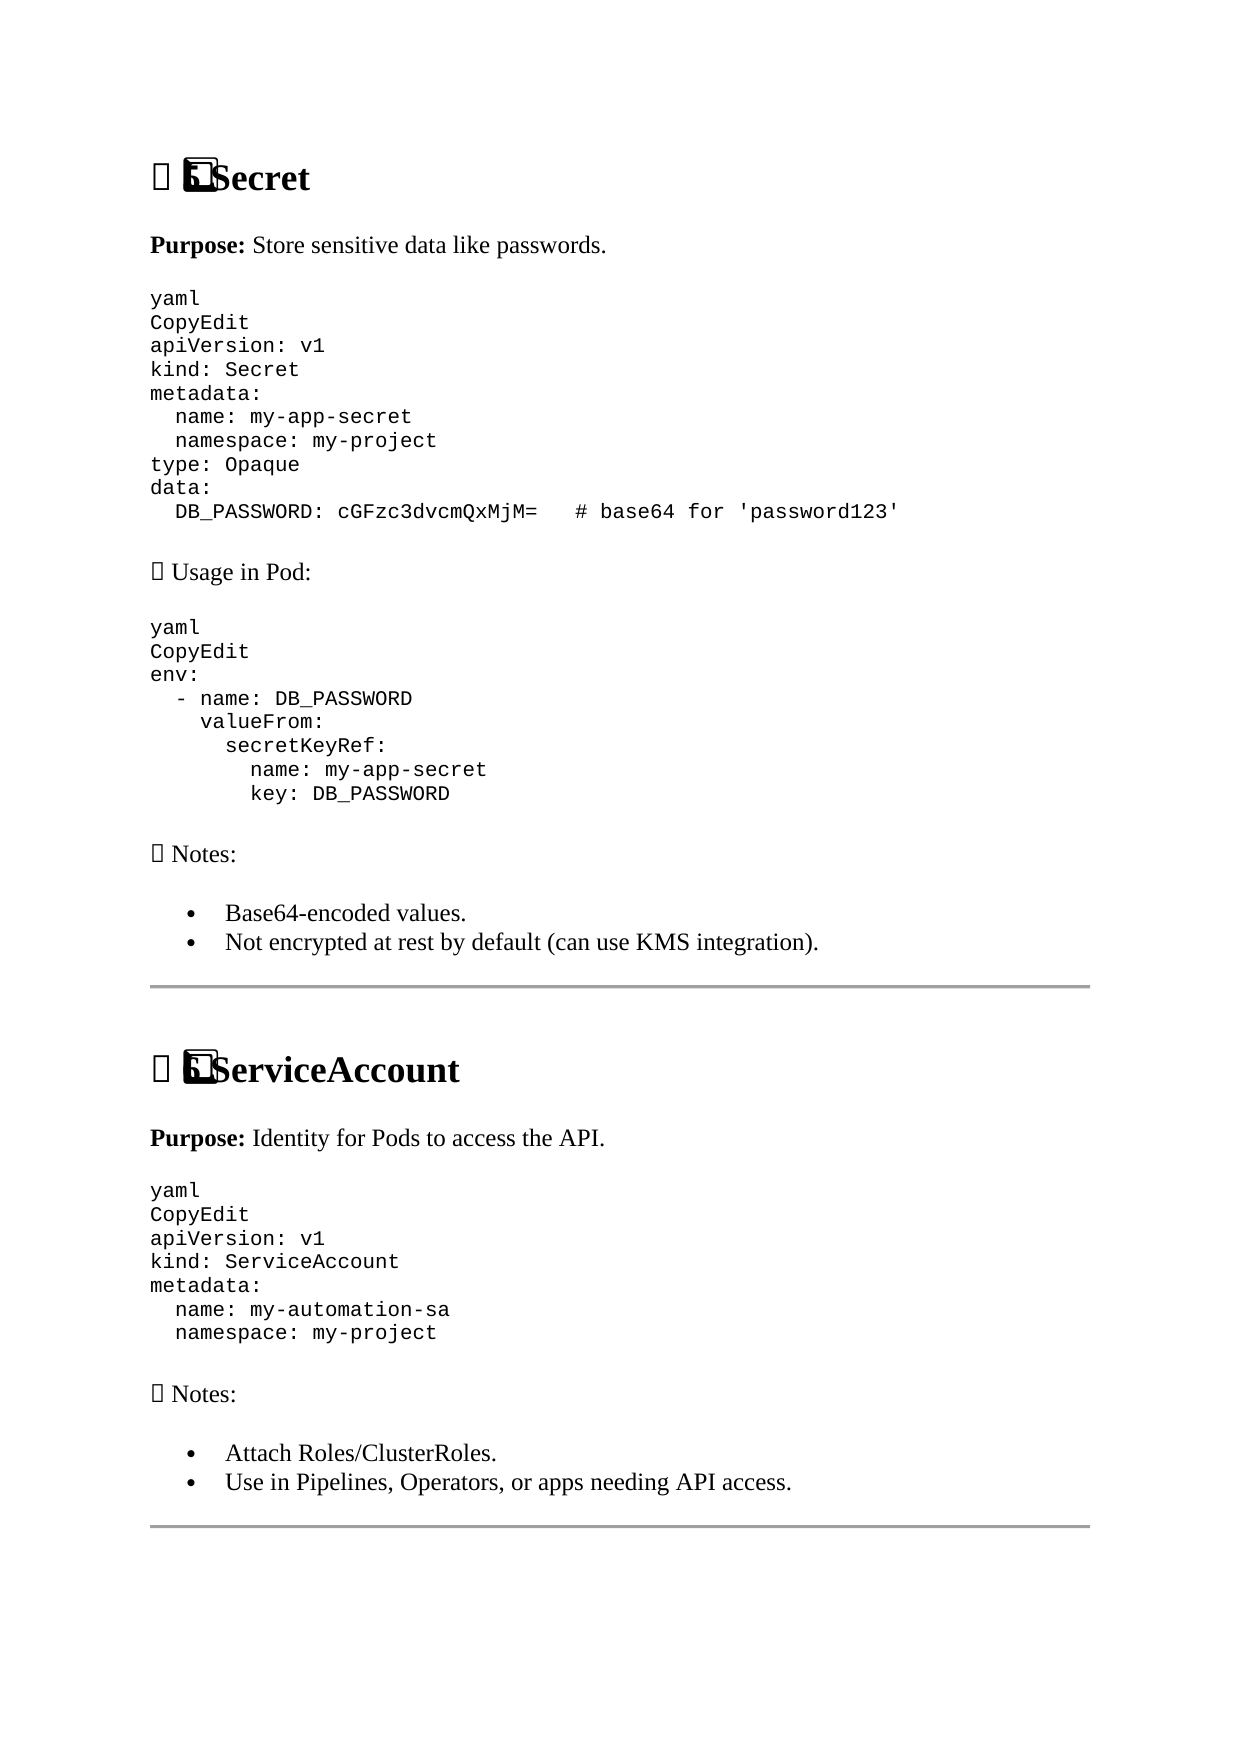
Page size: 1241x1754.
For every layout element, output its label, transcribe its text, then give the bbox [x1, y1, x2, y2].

text - name: DB_PASSWORD [150, 688, 1090, 712]
text type: Opaque [150, 454, 1090, 477]
text Purpose: Identity for Pods to access the API. [150, 1123, 1090, 1151]
text valueFrom: [150, 712, 1090, 735]
text kind: Secret [150, 359, 1090, 383]
text namespace: my-project [150, 1322, 1090, 1346]
text yaml [150, 1181, 1090, 1204]
text DB_PASSWORD: cGFzc3dvcmQxMjM= # base64 for 'password123' [150, 501, 1090, 524]
list Base64-encoded values. [187, 898, 1090, 927]
text name: my-app-secret [150, 759, 1090, 782]
text yaml [150, 617, 1090, 641]
list Use in Pipelines, Operators, or apps needing API access. [187, 1467, 1090, 1496]
text apiVersion: v1 [150, 1228, 1090, 1251]
text name: my-automation-sa [150, 1299, 1090, 1322]
text ✅ Usage in Pod: [150, 554, 1090, 588]
text secretKeyRef: [150, 735, 1090, 759]
text metadata: [150, 383, 1090, 406]
text ✅ 6️⃣ ServiceAccount [150, 1042, 1090, 1093]
text data: [150, 477, 1090, 501]
text yaml [150, 288, 1090, 312]
text Purpose: Store sensitive data like passwords. [150, 230, 1090, 259]
text CopyEdit [150, 312, 1090, 335]
text kind: ServiceAccount [150, 1251, 1090, 1275]
text ✅ Notes: [150, 1375, 1090, 1409]
text CopyEdit [150, 641, 1090, 664]
text namespace: my-project [150, 430, 1090, 454]
text name: my-app-secret [150, 406, 1090, 430]
text ✅ Notes: [150, 835, 1090, 869]
list Not encrypted at rest by default (can use KMS integration). [187, 927, 1090, 956]
text metadata: [150, 1275, 1090, 1299]
text key: DB_PASSWORD [150, 782, 1090, 806]
text apiVersion: v1 [150, 335, 1090, 359]
text CopyEdit [150, 1204, 1090, 1228]
text env: [150, 664, 1090, 688]
list Attach Roles/ClusterRoles. [187, 1438, 1090, 1467]
text ✅ 5️⃣ Secret [150, 150, 1090, 201]
